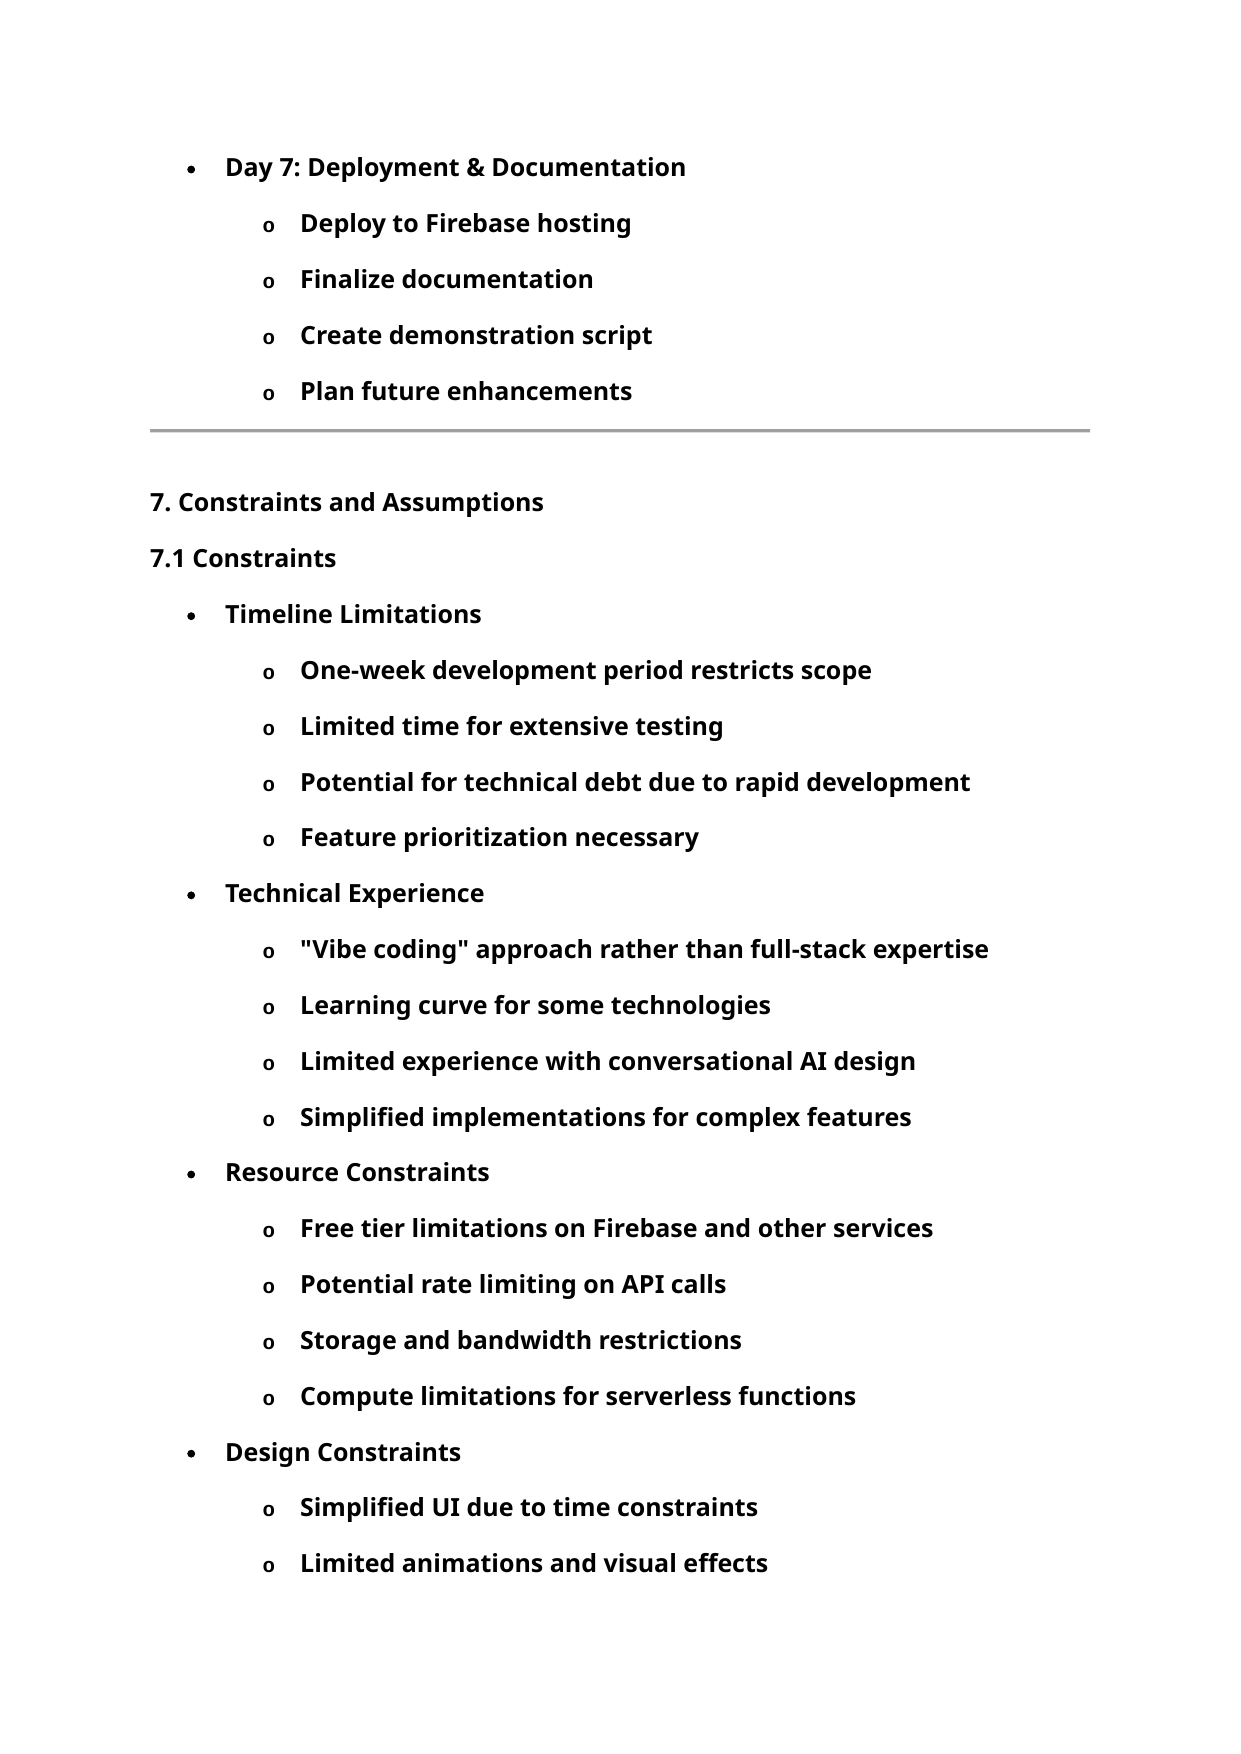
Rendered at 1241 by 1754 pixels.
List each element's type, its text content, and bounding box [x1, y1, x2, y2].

list "Vibe coding" approach rather than full-stack expertise [262, 932, 1090, 966]
list Simplified implementations for complex features [262, 1099, 1090, 1133]
list Simplified UI due to time constraints [262, 1490, 1090, 1524]
list One-week development period restricts scope [262, 652, 1090, 687]
text 7.1 Constraints [150, 541, 1090, 575]
list Free tier limitations on Firebase and other services [262, 1211, 1090, 1245]
list Resource Constraints [187, 1155, 1090, 1189]
list Compute limitations for serverless functions [262, 1378, 1090, 1412]
list Limited animations and visual effects [262, 1546, 1090, 1580]
list Day 7: Deployment & Documentation [187, 150, 1090, 184]
list Learning curve for some technologies [262, 987, 1090, 1022]
list Finalize documentation [262, 262, 1090, 296]
list Limited experience with conversational AI design [262, 1043, 1090, 1077]
list Limited time for extensive testing [262, 708, 1090, 742]
list Design Constraints [187, 1434, 1090, 1468]
list Timeline Limitations [187, 597, 1090, 631]
list Deploy to Firebase hosting [262, 206, 1090, 240]
list Create demonstration script [262, 317, 1090, 352]
list Technical Experience [187, 876, 1090, 910]
list Plan future enhancements [262, 373, 1090, 407]
text 7. Constraints and Assumptions [150, 485, 1090, 519]
list Feature prioritization necessary [262, 820, 1090, 854]
list Storage and bandwidth restrictions [262, 1322, 1090, 1357]
list Potential rate limiting on API calls [262, 1267, 1090, 1301]
list Potential for technical debt due to rapid development [262, 764, 1090, 798]
